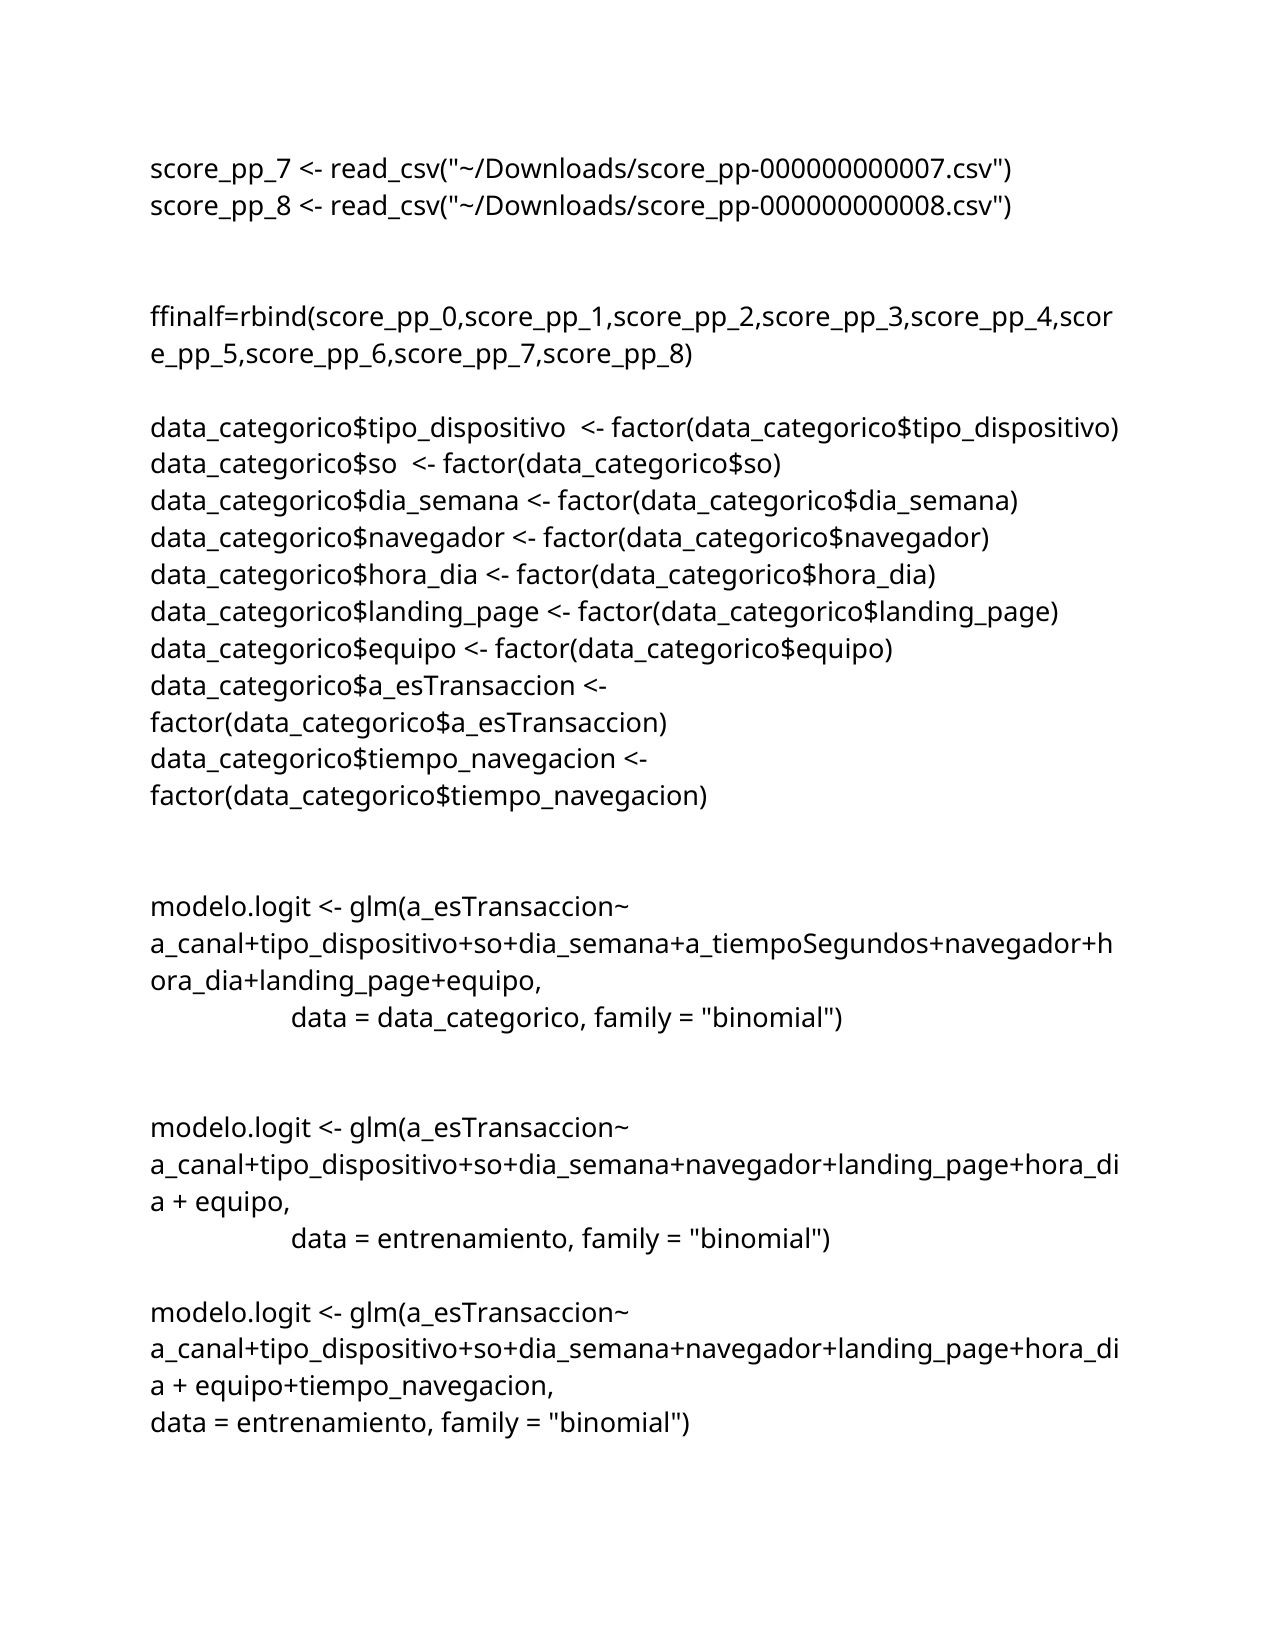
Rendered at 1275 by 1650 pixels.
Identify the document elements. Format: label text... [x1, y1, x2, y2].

text data_categorico$landing_page <- factor(data_categorico$landing_page) [150, 592, 1125, 629]
text modelo.logit <- glm(a_esTransaccion~ a_canal+tipo_dispositivo+so+dia_semana+navegador+landing_page+hora_dia + equipo+tiempo_navegacion, [150, 1293, 1125, 1404]
text data_categorico$tipo_dispositivo <- factor(data_categorico$tipo_dispositivo) [150, 408, 1125, 445]
text ffinalf=rbind(score_pp_0,score_pp_1,score_pp_2,score_pp_3,score_pp_4,score_pp_5,score_pp_6,score_pp_7,score_pp_8) [150, 297, 1125, 371]
text data_categorico$hora_dia <- factor(data_categorico$hora_dia) [150, 556, 1125, 592]
text data_categorico$navegador <- factor(data_categorico$navegador) [150, 519, 1125, 556]
text data_categorico$a_esTransaccion <- factor(data_categorico$a_esTransaccion) [150, 666, 1125, 740]
text data = entrenamiento, family = "binomial") [150, 1404, 1125, 1441]
text score_pp_7 <- read_csv("~/Downloads/score_pp-000000000007.csv") [150, 150, 1125, 187]
text data = entrenamiento, family = "binomial") [150, 1219, 1125, 1256]
text data_categorico$tiempo_navegacion <- factor(data_categorico$tiempo_navegacion) [150, 740, 1125, 814]
text data_categorico$so <- factor(data_categorico$so) [150, 445, 1125, 482]
text modelo.logit <- glm(a_esTransaccion~ a_canal+tipo_dispositivo+so+dia_semana+a_tiempoSegundos+navegador+hora_dia+landing_page+equipo, [150, 887, 1125, 998]
text modelo.logit <- glm(a_esTransaccion~ a_canal+tipo_dispositivo+so+dia_semana+navegador+landing_page+hora_dia + equipo, [150, 1109, 1125, 1219]
text data = data_categorico, family = "binomial") [150, 998, 1125, 1035]
text data_categorico$equipo <- factor(data_categorico$equipo) [150, 629, 1125, 666]
text score_pp_8 <- read_csv("~/Downloads/score_pp-000000000008.csv") [150, 187, 1125, 224]
text data_categorico$dia_semana <- factor(data_categorico$dia_semana) [150, 482, 1125, 519]
